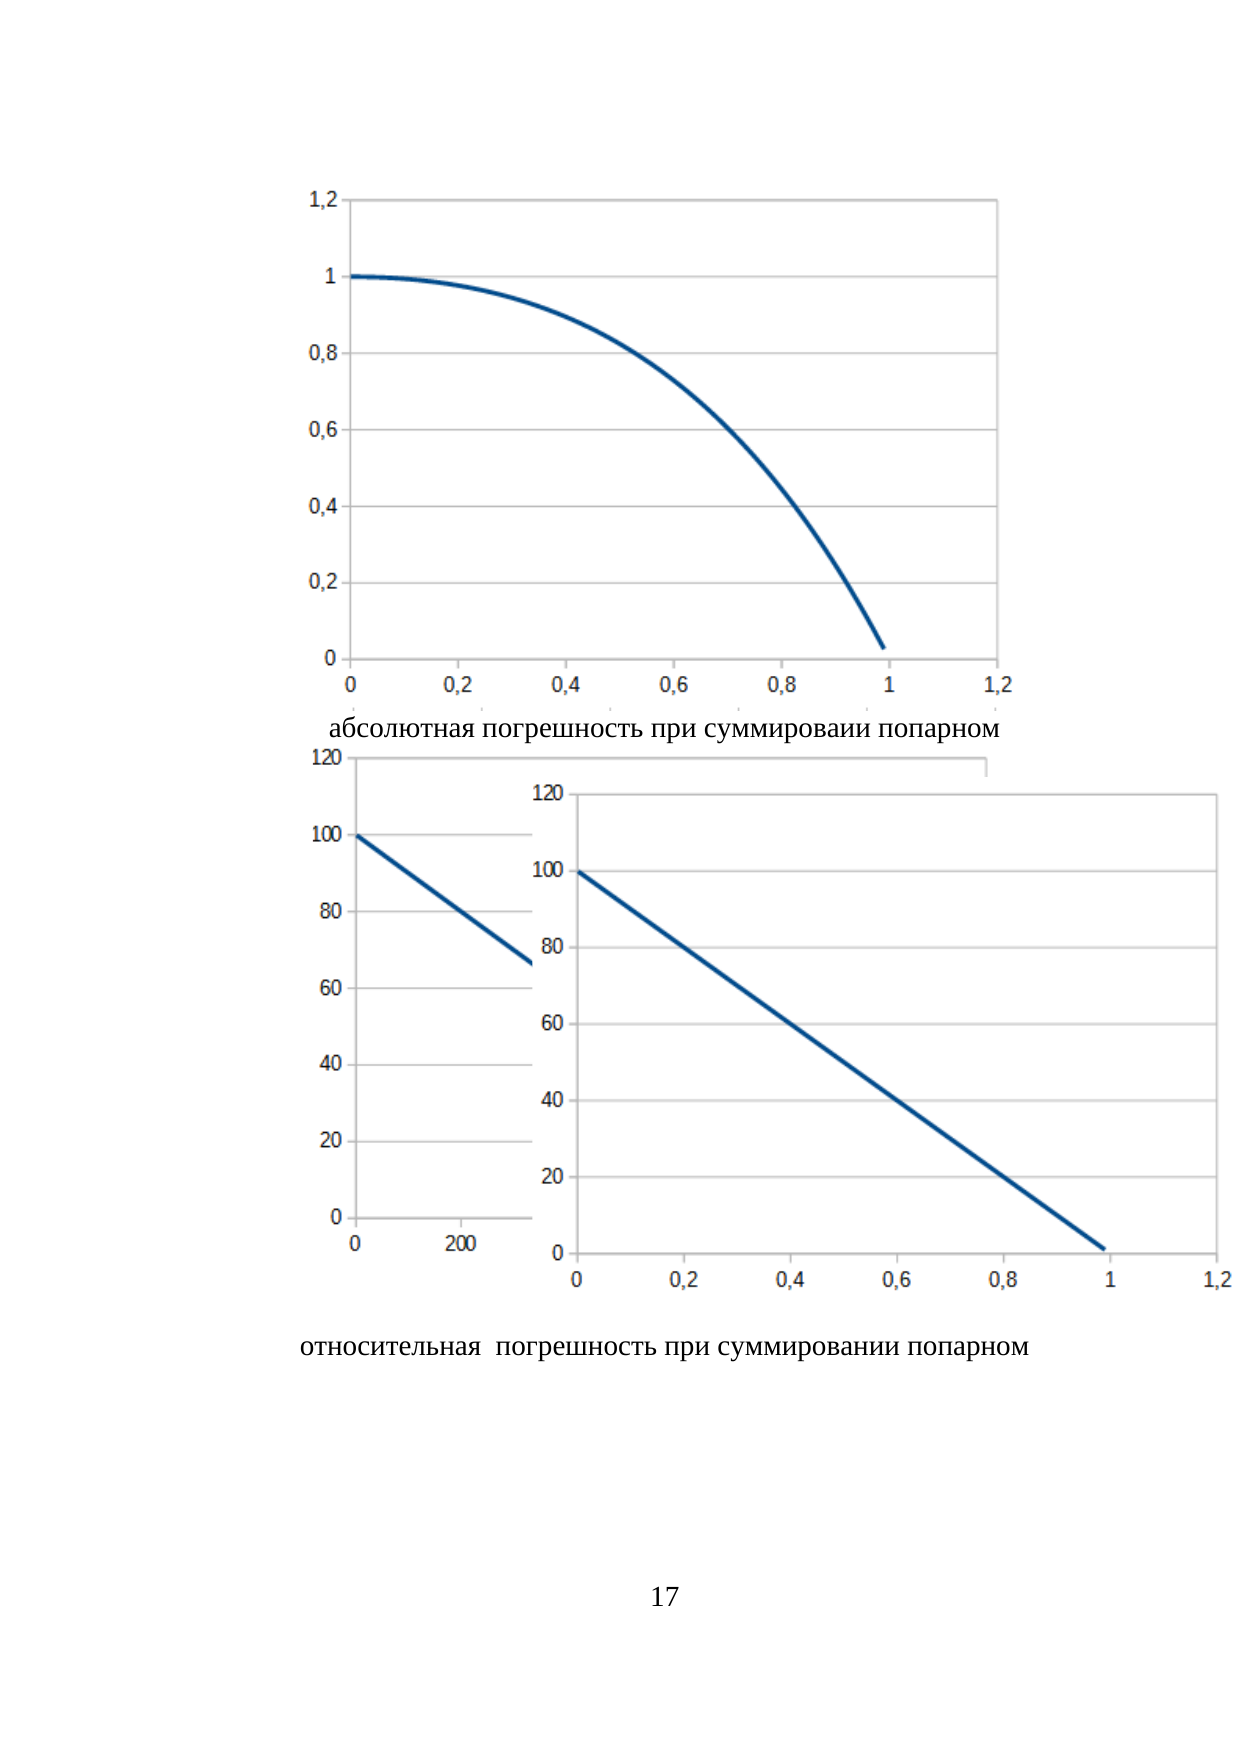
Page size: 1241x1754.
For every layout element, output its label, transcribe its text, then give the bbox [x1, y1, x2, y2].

picture [306, 185, 1023, 711]
picture [312, 744, 1240, 1295]
text относительная погрешность при суммировании попарном [177, 1328, 1152, 1362]
